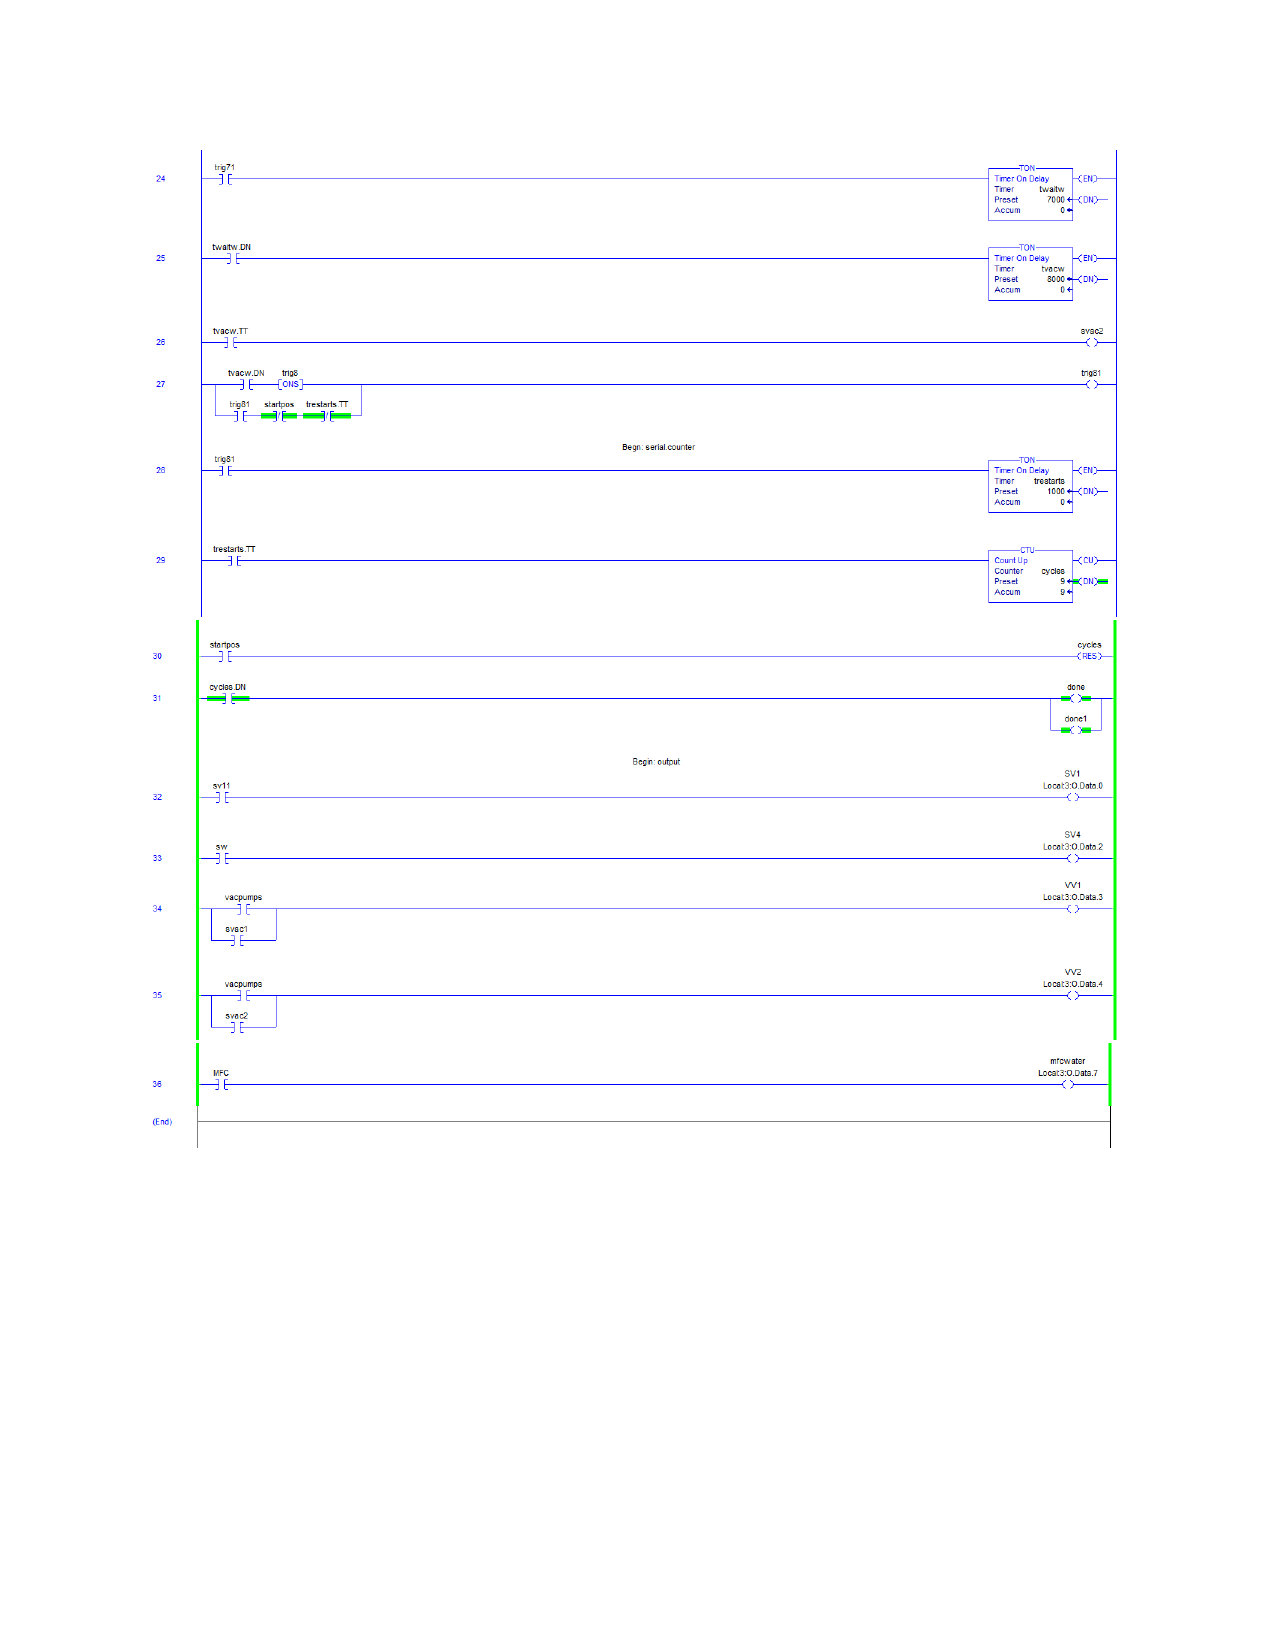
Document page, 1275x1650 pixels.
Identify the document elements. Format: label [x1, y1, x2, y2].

picture [150, 150, 1125, 617]
picture [150, 1043, 1125, 1152]
picture [150, 620, 1125, 1040]
